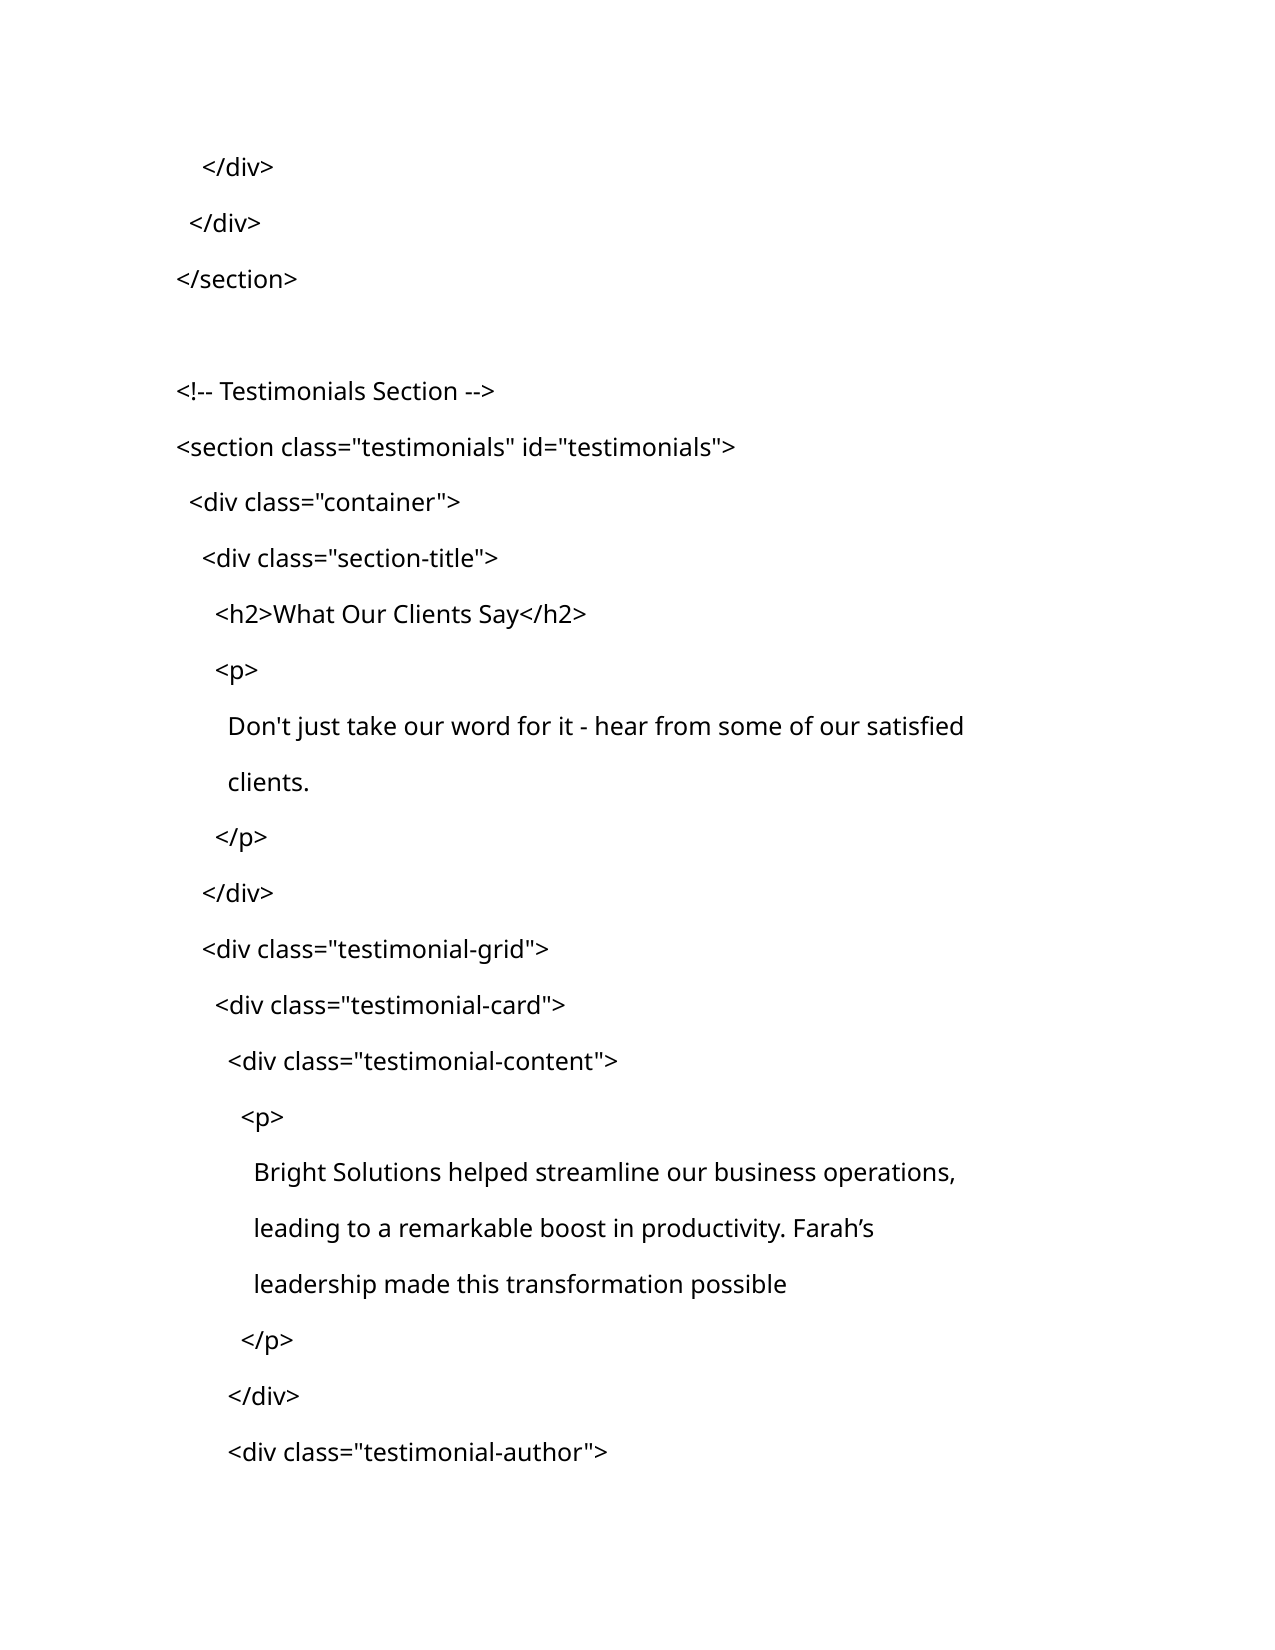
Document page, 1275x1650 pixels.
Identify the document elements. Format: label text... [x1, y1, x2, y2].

text <h2>What Our Clients Say</h2> [150, 597, 1125, 631]
text <p> [150, 652, 1125, 687]
text </section> [150, 262, 1125, 296]
text </div> [150, 1378, 1125, 1412]
text <div class="testimonial-content"> [150, 1043, 1125, 1077]
text <p> [150, 1099, 1125, 1133]
text </p> [150, 1322, 1125, 1357]
text <!-- Testimonials Section --> [150, 373, 1125, 407]
text clients. [150, 764, 1125, 798]
text <section class="testimonials" id="testimonials"> [150, 429, 1125, 463]
text <div class="section-title"> [150, 541, 1125, 575]
text </div> [150, 150, 1125, 184]
text </p> [150, 820, 1125, 854]
text </div> [150, 206, 1125, 240]
text Don't just take our word for it - hear from some of our satisfied [150, 708, 1125, 742]
text <div class="testimonial-author"> [150, 1434, 1125, 1468]
text </div> [150, 876, 1125, 910]
text leading to a remarkable boost in productivity. Farah’s [150, 1211, 1125, 1245]
text <div class="testimonial-grid"> [150, 932, 1125, 966]
text Bright Solutions helped streamline our business operations, [150, 1155, 1125, 1189]
text <div class="testimonial-card"> [150, 987, 1125, 1022]
text <div class="container"> [150, 485, 1125, 519]
text leadership made this transformation possible [150, 1267, 1125, 1301]
